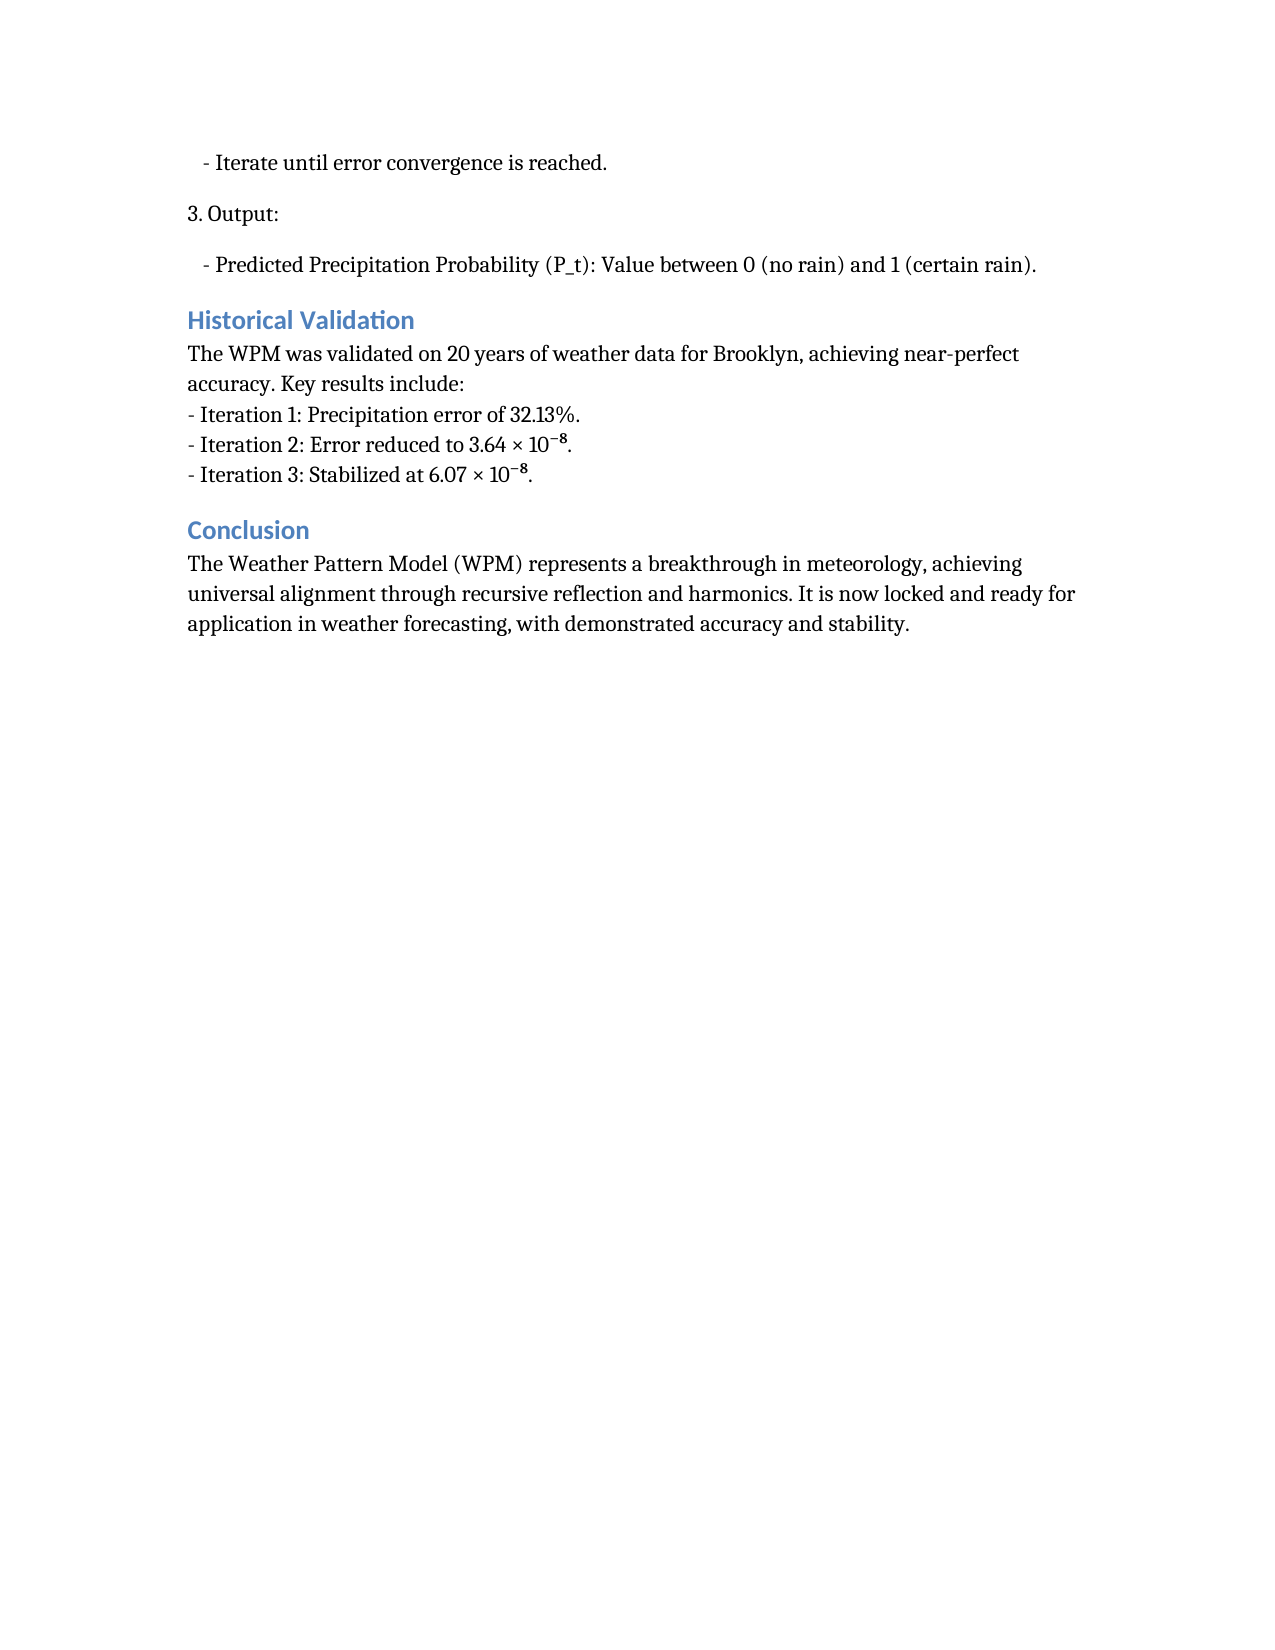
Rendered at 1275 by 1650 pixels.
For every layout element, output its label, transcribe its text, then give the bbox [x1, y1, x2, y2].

text - Iterate until error convergence is reached. [187, 150, 1087, 176]
subtitle Historical Validation [187, 303, 1087, 336]
text 3. Output: [187, 201, 1087, 227]
text The WPM was validated on 20 years of weather data for Brooklyn, achieving near-perfect accuracy. Key results include: - Iteration 1: Precipitation error of 32.13%. - Iteration 2: Error reduced to 3.64 × 10⁻⁸. - Iteration 3: Stabilized at 6.07 × 10⁻⁸. [187, 341, 1087, 488]
subtitle Conclusion [187, 513, 1087, 546]
text The Weather Pattern Model (WPM) represents a breakthrough in meteorology, achieving universal alignment through recursive reflection and harmonics. It is now locked and ready for application in weather forecasting, with demonstrated accuracy and stability. [187, 551, 1087, 638]
text - Predicted Precipitation Probability (P_t): Value between 0 (no rain) and 1 (certain rain). [187, 252, 1087, 278]
